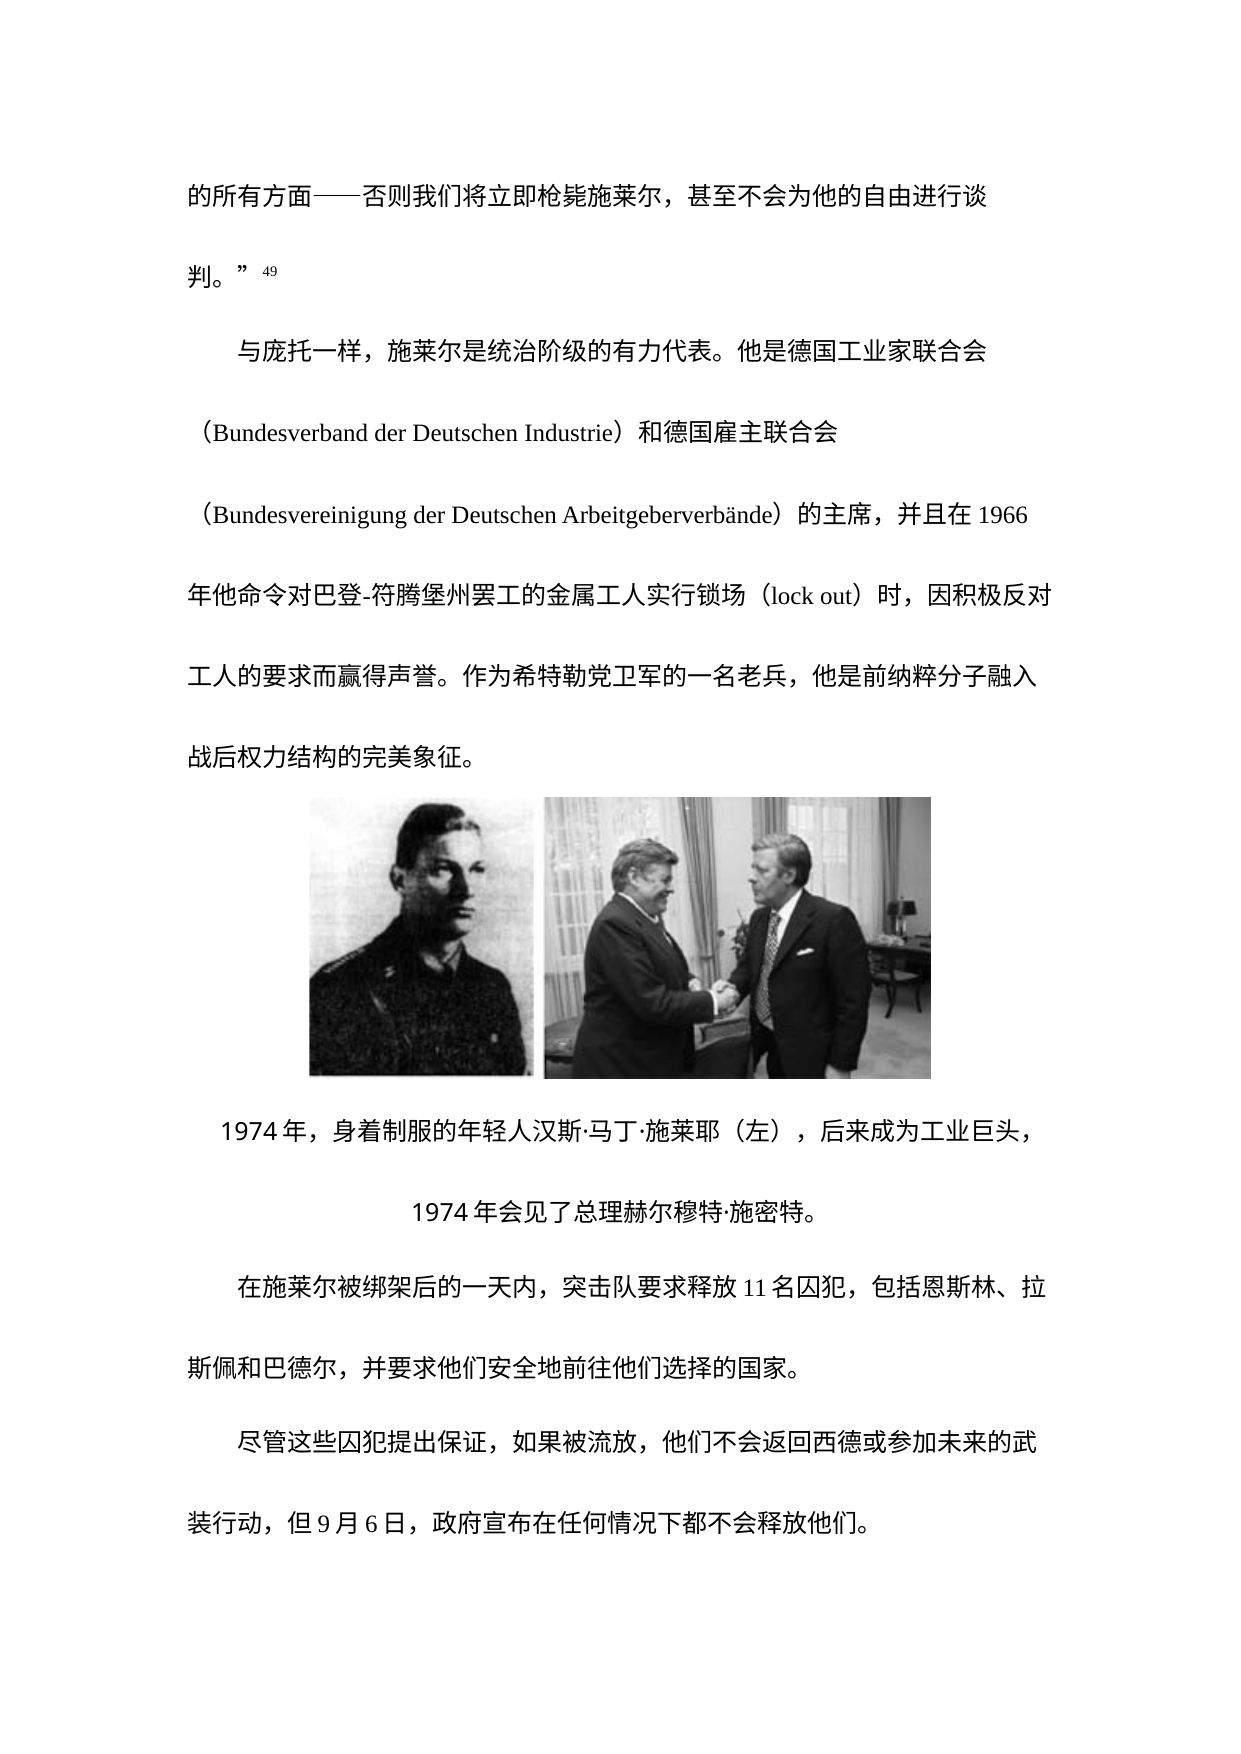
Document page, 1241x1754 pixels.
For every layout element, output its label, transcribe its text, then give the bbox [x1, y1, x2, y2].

picture [309, 797, 931, 1079]
text 在施莱尔被绑架后的一天内，突击队要求释放11名囚犯，包括恩斯林、拉斯佩和巴德尔，并要求他们安全地前往他们选择的国家。 [187, 1253, 1053, 1399]
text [187, 162, 1053, 308]
text 1974年，身着制服的年轻人汉斯·马丁·施莱耶（左），后来成为工业巨头，1974年会见了总理赫尔穆特·施密特。 [187, 1097, 1053, 1243]
text 尽管这些囚犯提出保证，如果被流放，他们不会返回西德或参加未来的武装行动，但9月6日，政府宣布在任何情况下都不会释放他们。 [187, 1408, 1053, 1554]
text 与庞托一样，施莱尔是统治阶级的有力代表。他是德国工业家联合会（Bundesverband der Deutschen Industrie）和德国雇主联合会（Bundesvereinigung der Deutschen Arbeitgeberverbände）的主席，并且在1966年他命令对巴登-符腾堡州罢工的金属工人实行锁场（lock out）时，因积极反对工人的要求而赢得声誉。作为希特勒党卫军的一名老兵，他是前纳粹分子融入战后权力结构的完美象征。 [187, 317, 1053, 788]
